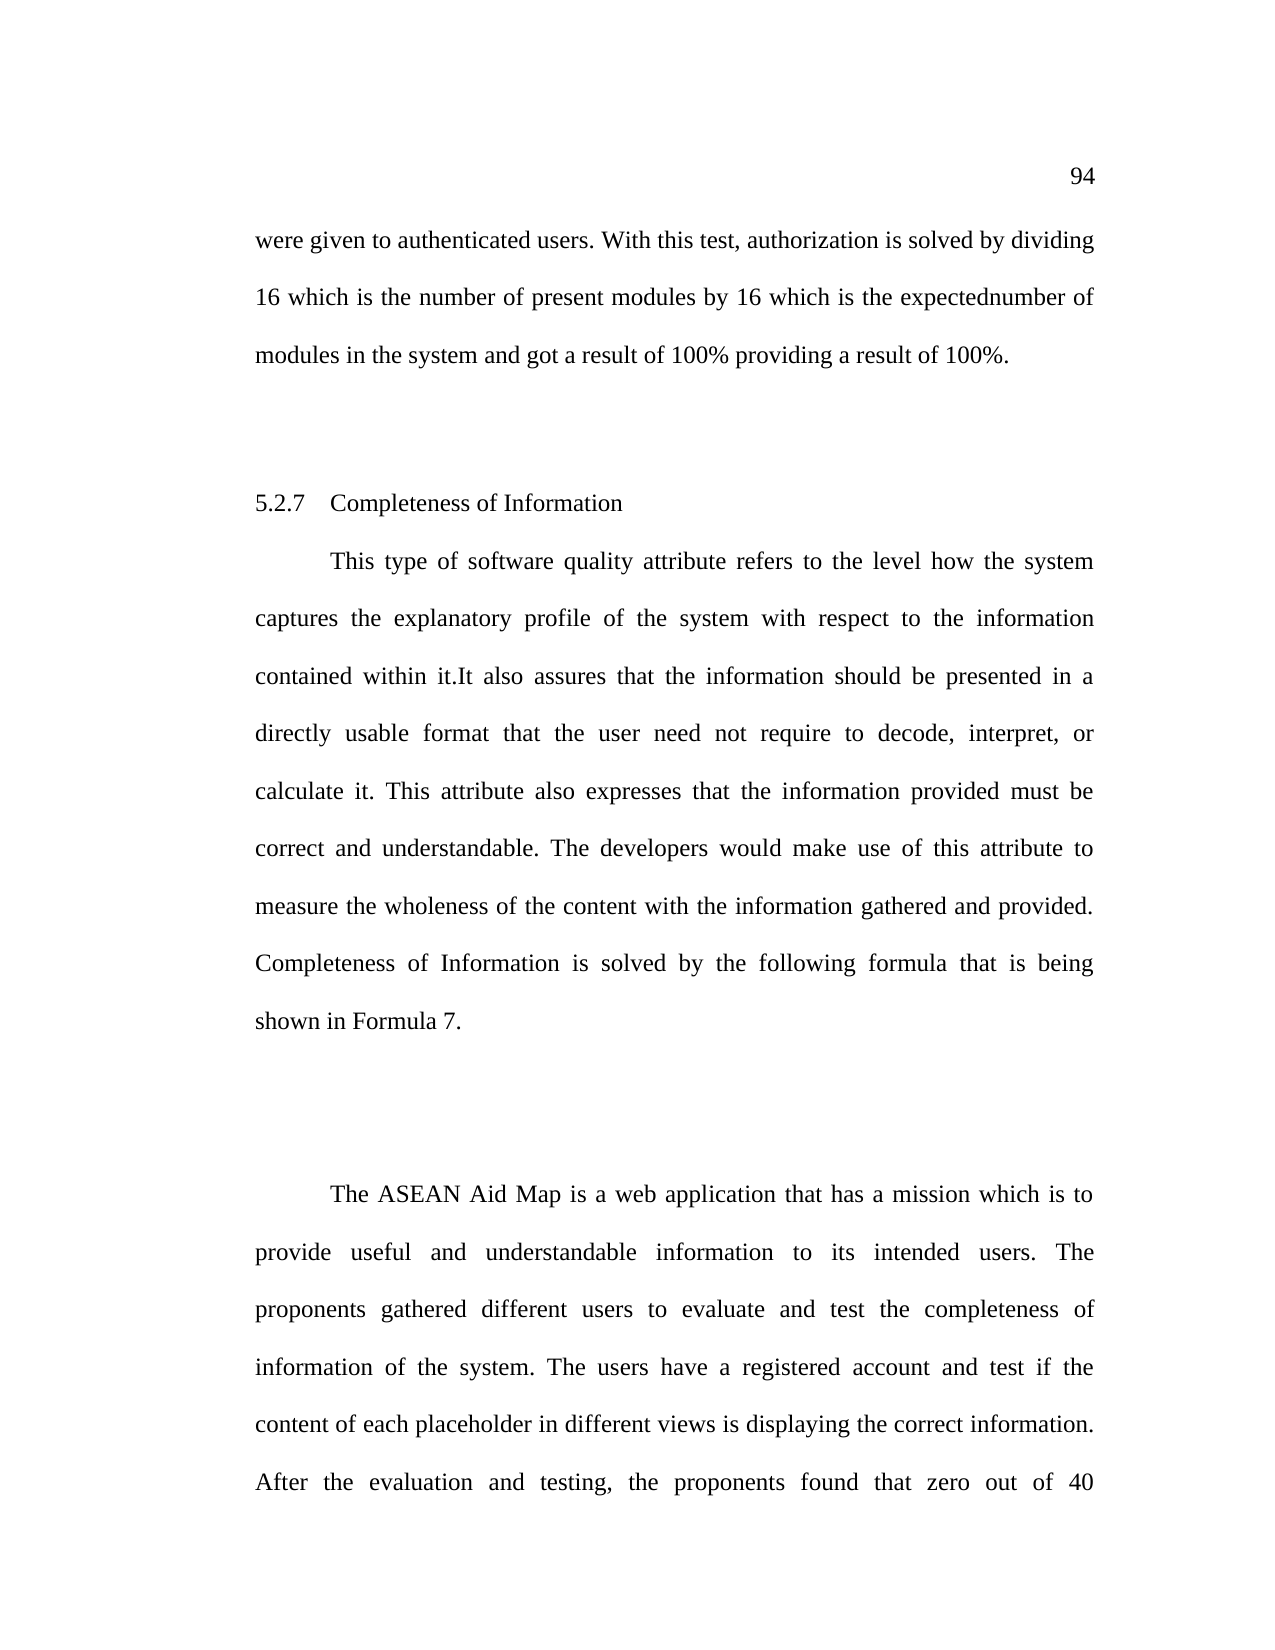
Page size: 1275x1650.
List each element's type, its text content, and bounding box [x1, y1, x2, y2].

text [255, 1179, 1095, 1495]
text This type of software quality attribute refers to the level how the system captures the explanatory profile of the system with respect to the information contained within it.It also assures that the information should be presented in a directly usable format that the user need not require to decode, interpret, or calculate it. This attribute also expresses that the information provided must be correct and understandable. The developers would make use of this attribute to measure the wholeness of the content with the information gathered and provided. Completeness of Information is solved by the following formula that is being shown in Formula 7. [255, 546, 1095, 1034]
list Completeness of Information [255, 488, 1095, 517]
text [255, 225, 1095, 369]
